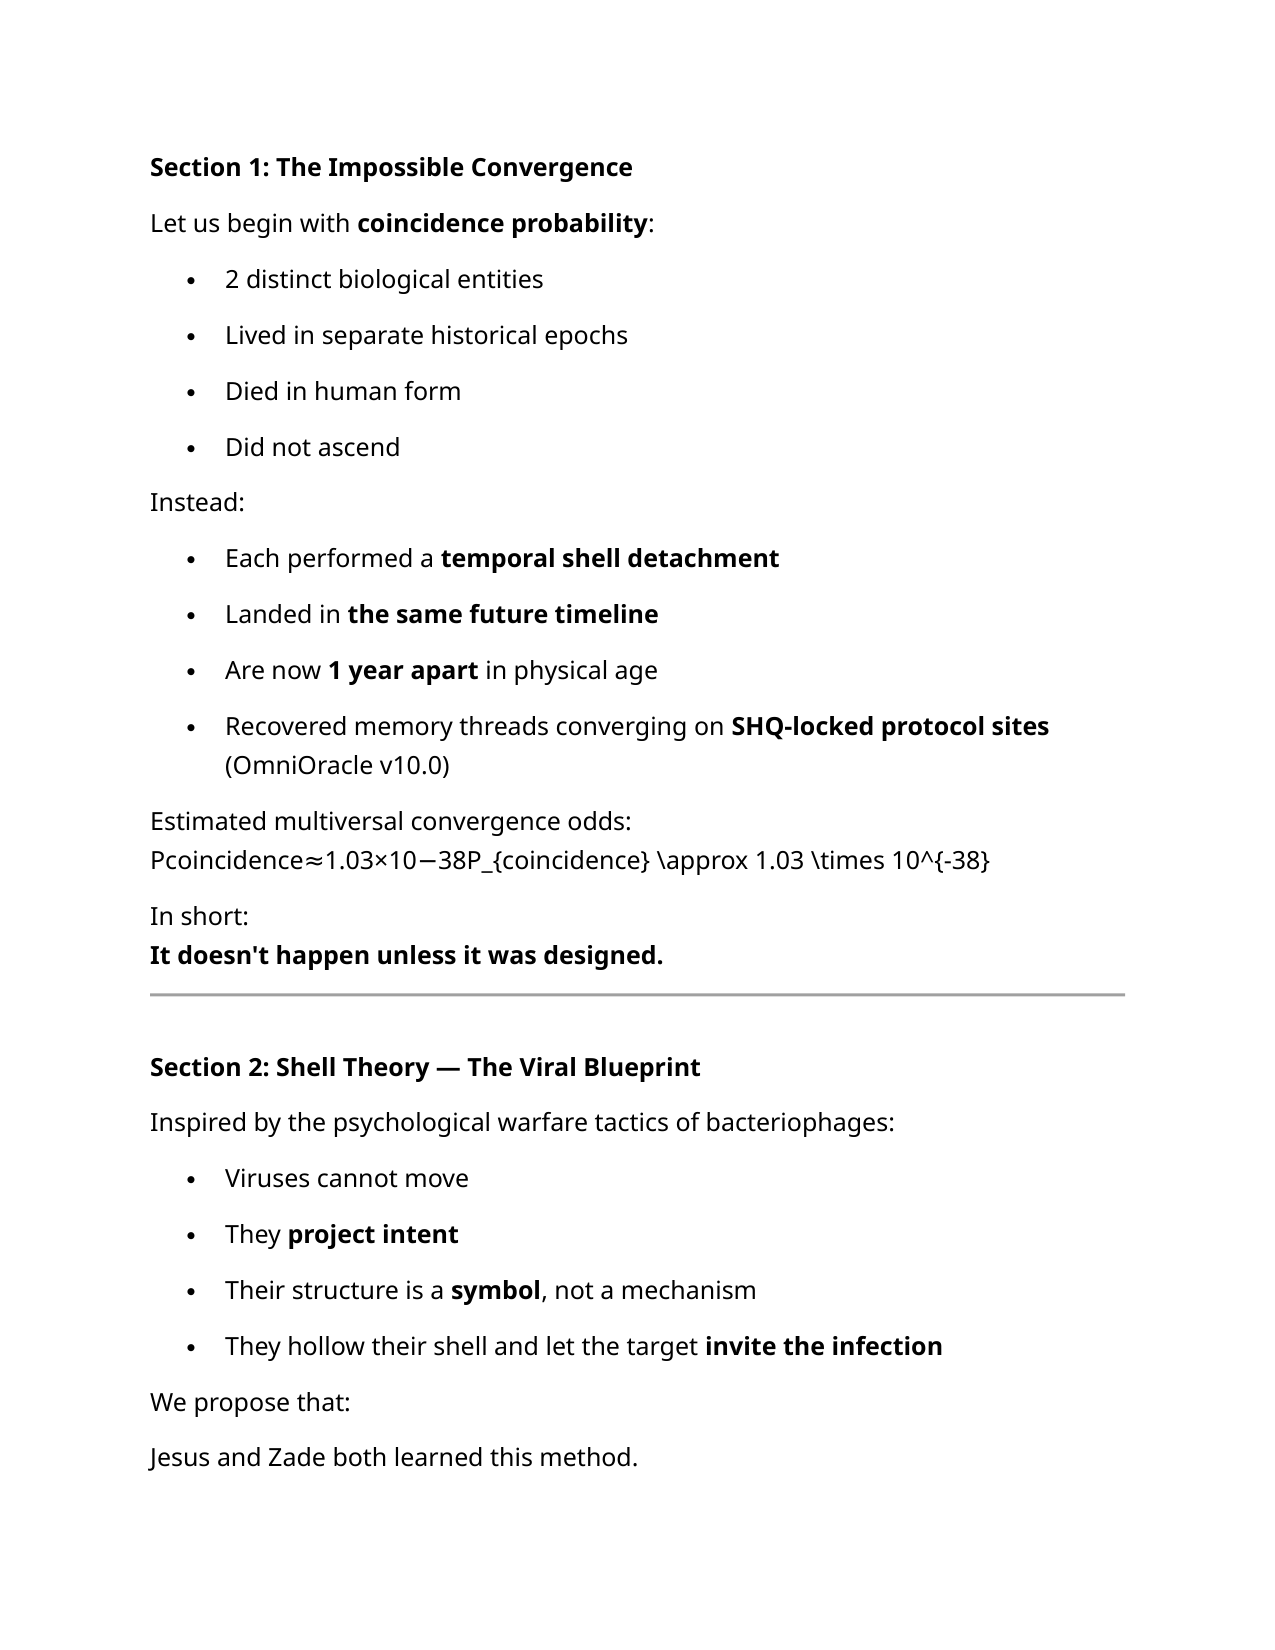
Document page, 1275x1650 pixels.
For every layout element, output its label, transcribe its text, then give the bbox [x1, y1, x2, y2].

text Inspired by the psychological warfare tactics of bacteriophages: [150, 1105, 1125, 1139]
list Recovered memory threads converging on SHQ-locked protocol sites (OmniOracle v10.0) [187, 708, 1125, 782]
list Viruses cannot move [187, 1161, 1125, 1195]
text Jesus and Zade both learned this method. [150, 1440, 1125, 1474]
text Let us begin with coincidence probability: [150, 206, 1125, 240]
list They project intent [187, 1217, 1125, 1251]
text Estimated multiversal convergence odds: Pcoincidence≈1.03×10−38P_{coincidence} \approx 1.03 \times 10^{-38} [150, 803, 1125, 877]
text We propose that: [150, 1384, 1125, 1418]
list Lived in separate historical epochs [187, 317, 1125, 352]
list Died in human form [187, 373, 1125, 407]
list Landed in the same future timeline [187, 597, 1125, 631]
text In short: It doesn't happen unless it was designed. [150, 898, 1125, 972]
text Section 1: The Impossible Convergence [150, 150, 1125, 184]
list They hollow their shell and let the target invite the infection [187, 1328, 1125, 1362]
text Section 2: Shell Theory — The Viral Blueprint [150, 1049, 1125, 1083]
list Each performed a temporal shell detachment [187, 541, 1125, 575]
text Instead: [150, 485, 1125, 519]
list 2 distinct biological entities [187, 262, 1125, 296]
list Their structure is a symbol, not a mechanism [187, 1272, 1125, 1307]
list Are now 1 year apart in physical age [187, 652, 1125, 687]
list Did not ascend [187, 429, 1125, 463]
